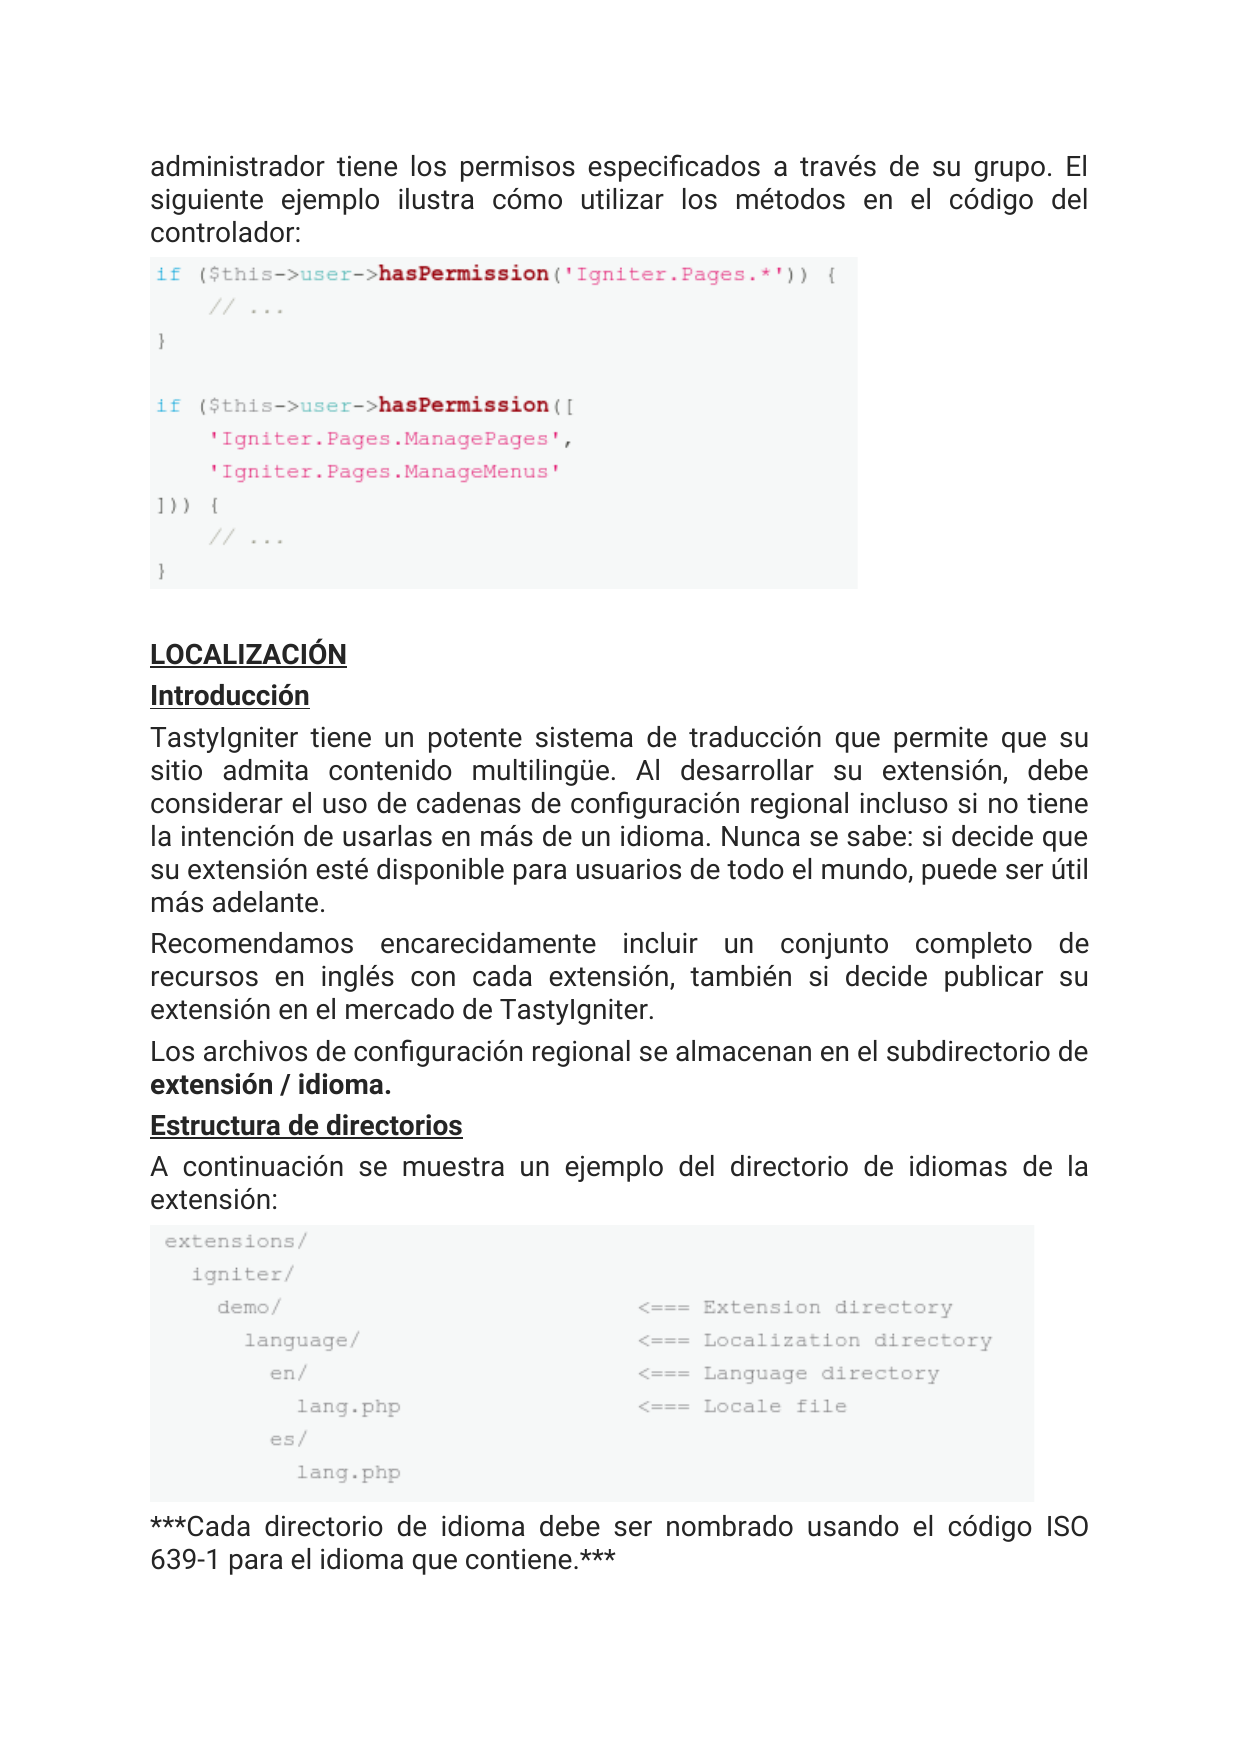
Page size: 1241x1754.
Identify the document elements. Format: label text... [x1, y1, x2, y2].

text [150, 150, 1090, 249]
text Introducción [150, 680, 1090, 713]
text Estructura de directorios [150, 1109, 1090, 1142]
text TastyIgniter tiene un potente sistema de traducción que permite que su sitio admita contenido multilingüe. Al desarrollar su extensión, debe considerar el uso de cadenas de configuración regional incluso si no tiene la intención de usarlas en más de un idioma. Nunca se sabe: si decide que su extensión esté disponible para usuarios de todo el mundo, puede ser útil más adelante. [150, 721, 1090, 919]
picture [150, 257, 858, 589]
picture [150, 1225, 1035, 1502]
text A continuación se muestra un ejemplo del directorio de idiomas de la extensión: [150, 1151, 1090, 1217]
text LOCALIZACIÓN [150, 638, 1090, 671]
text Recomendamos encarecidamente incluir un conjunto completo de recursos en inglés con cada extensión, también si decide publicar su extensión en el mercado de TastyIgniter. [150, 927, 1090, 1027]
text Los archivos de configuración regional se almacenan en el subdirectorio de extensión / idioma. [150, 1035, 1090, 1101]
text ***Cada directorio de idioma debe ser nombrado usando el código ISO 639-1 para el idioma que contiene.*** [150, 1510, 1090, 1576]
